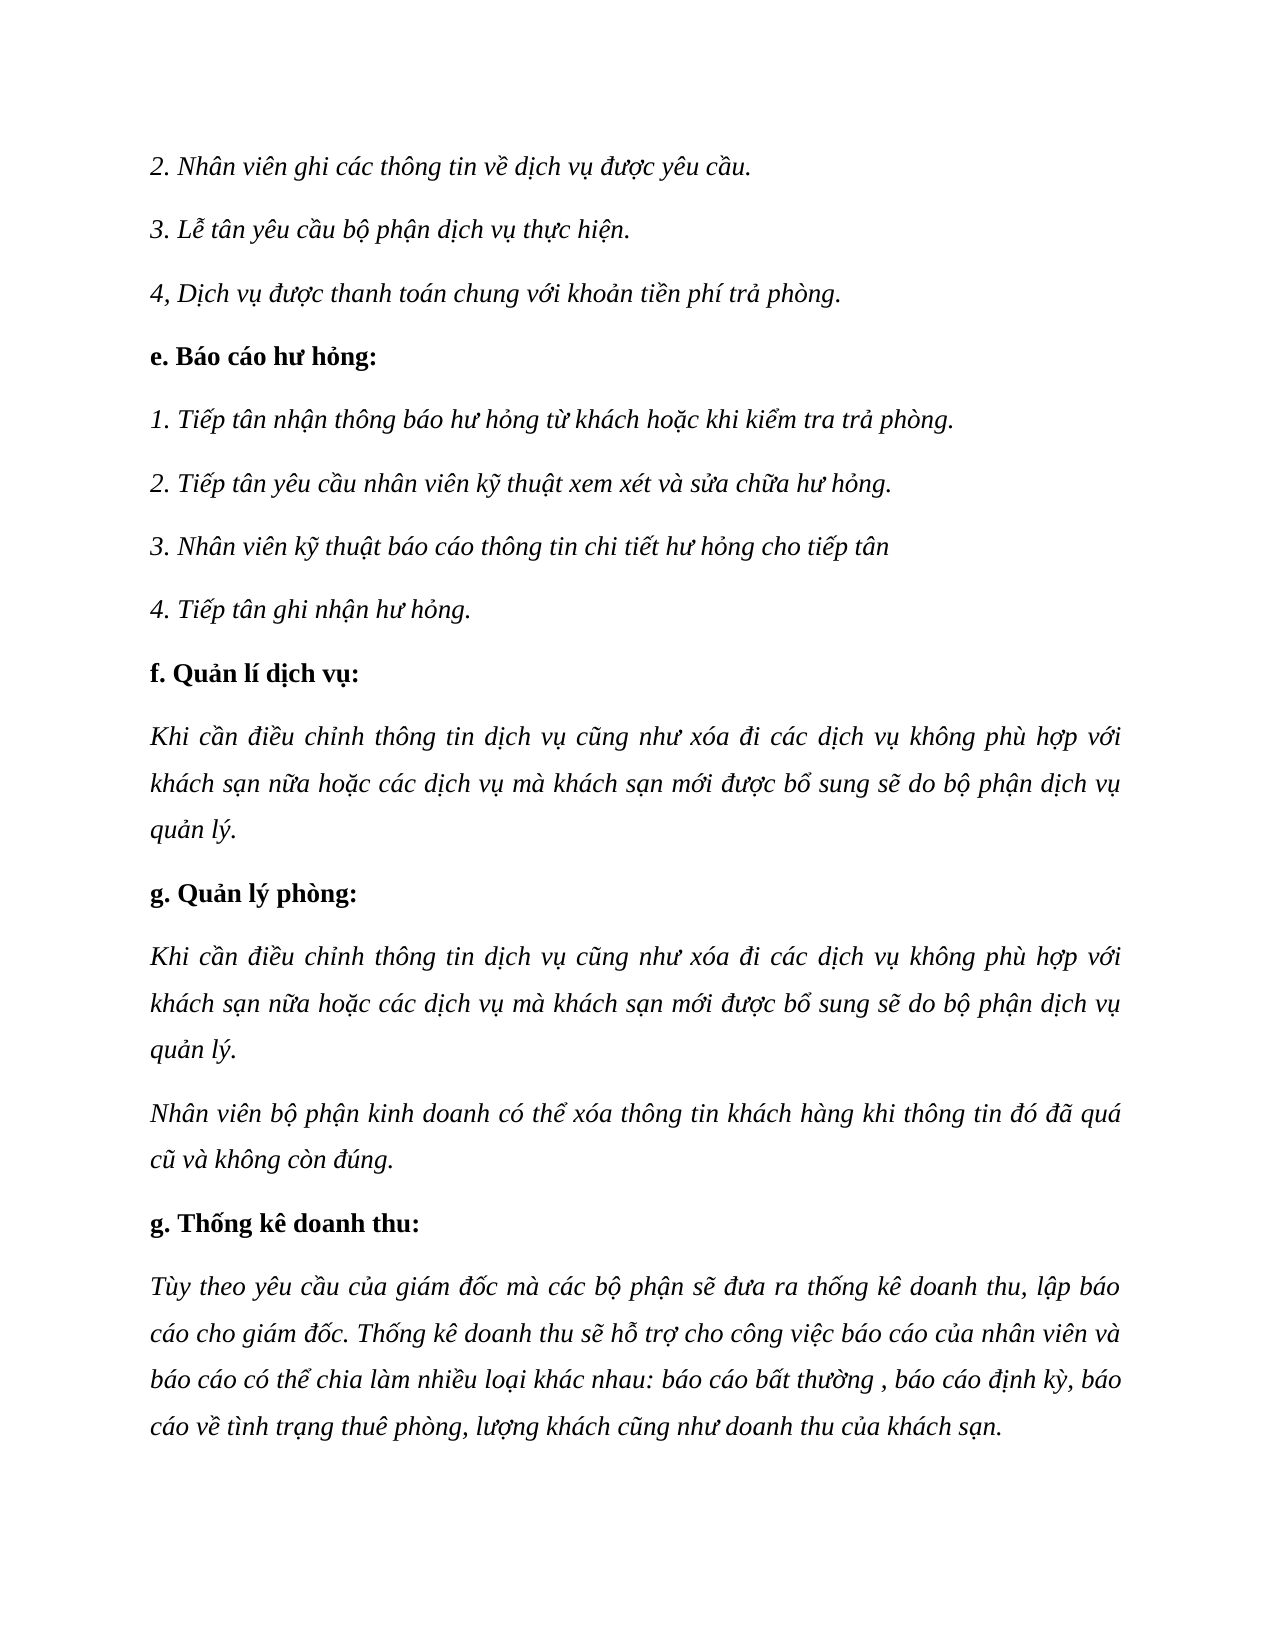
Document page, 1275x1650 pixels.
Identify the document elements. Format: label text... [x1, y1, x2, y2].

text 4. Tiếp tân ghi nhận hư hỏng. [150, 593, 1125, 624]
text 2. Tiếp tân yêu cầu nhân viên kỹ thuật xem xét và sửa chữa hư hỏng. [150, 467, 1125, 498]
text Nhân viên bộ phận kinh doanh có thể xóa thông tin khách hàng khi thông tin đó đã quá cũ và không còn đúng. [150, 1097, 1125, 1174]
text Khi cần điều chỉnh thông tin dịch vụ cũng như xóa đi các dịch vụ không phù hợp với khách sạn nữa hoặc các dịch vụ mà khách sạn mới được bổ sung sẽ do bộ phận dịch vụ quản lý. [150, 720, 1125, 844]
text g. Thống kê doanh thu: [150, 1207, 1125, 1238]
text e. Báo cáo hư hỏng: [150, 340, 1125, 371]
text 2. Nhân viên ghi các thông tin về dịch vụ được yêu cầu. [150, 150, 1125, 181]
text Khi cần điều chỉnh thông tin dịch vụ cũng như xóa đi các dịch vụ không phù hợp với khách sạn nữa hoặc các dịch vụ mà khách sạn mới được bổ sung sẽ do bộ phận dịch vụ quản lý. [150, 940, 1125, 1064]
text g. Quản lý phòng: [150, 877, 1125, 908]
text f. Quản lí dịch vụ: [150, 657, 1125, 688]
text 3. Lễ tân yêu cầu bộ phận dịch vụ thực hiện. [150, 213, 1125, 244]
text Tùy theo yêu cầu của giám đốc mà các bộ phận sẽ đưa ra thống kê doanh thu, lập báo cáo cho giám đốc. Thống kê doanh thu sẽ hỗ trợ cho công việc báo cáo của nhân viên và báo cáo có thể chia làm nhiều loại khác nhau: báo cáo bất thường , báo cáo định kỳ, báo cáo về tình trạng thuê phòng, lượng khách cũng như doanh thu của khách sạn. [150, 1270, 1125, 1441]
text 1. Tiếp tân nhận thông báo hư hỏng từ khách hoặc khi kiểm tra trả phòng. [150, 403, 1125, 434]
text 4, Dịch vụ được thanh toán chung với khoản tiền phí trả phòng. [150, 277, 1125, 308]
text 3. Nhân viên kỹ thuật báo cáo thông tin chi tiết hư hỏng cho tiếp tân [150, 530, 1125, 561]
